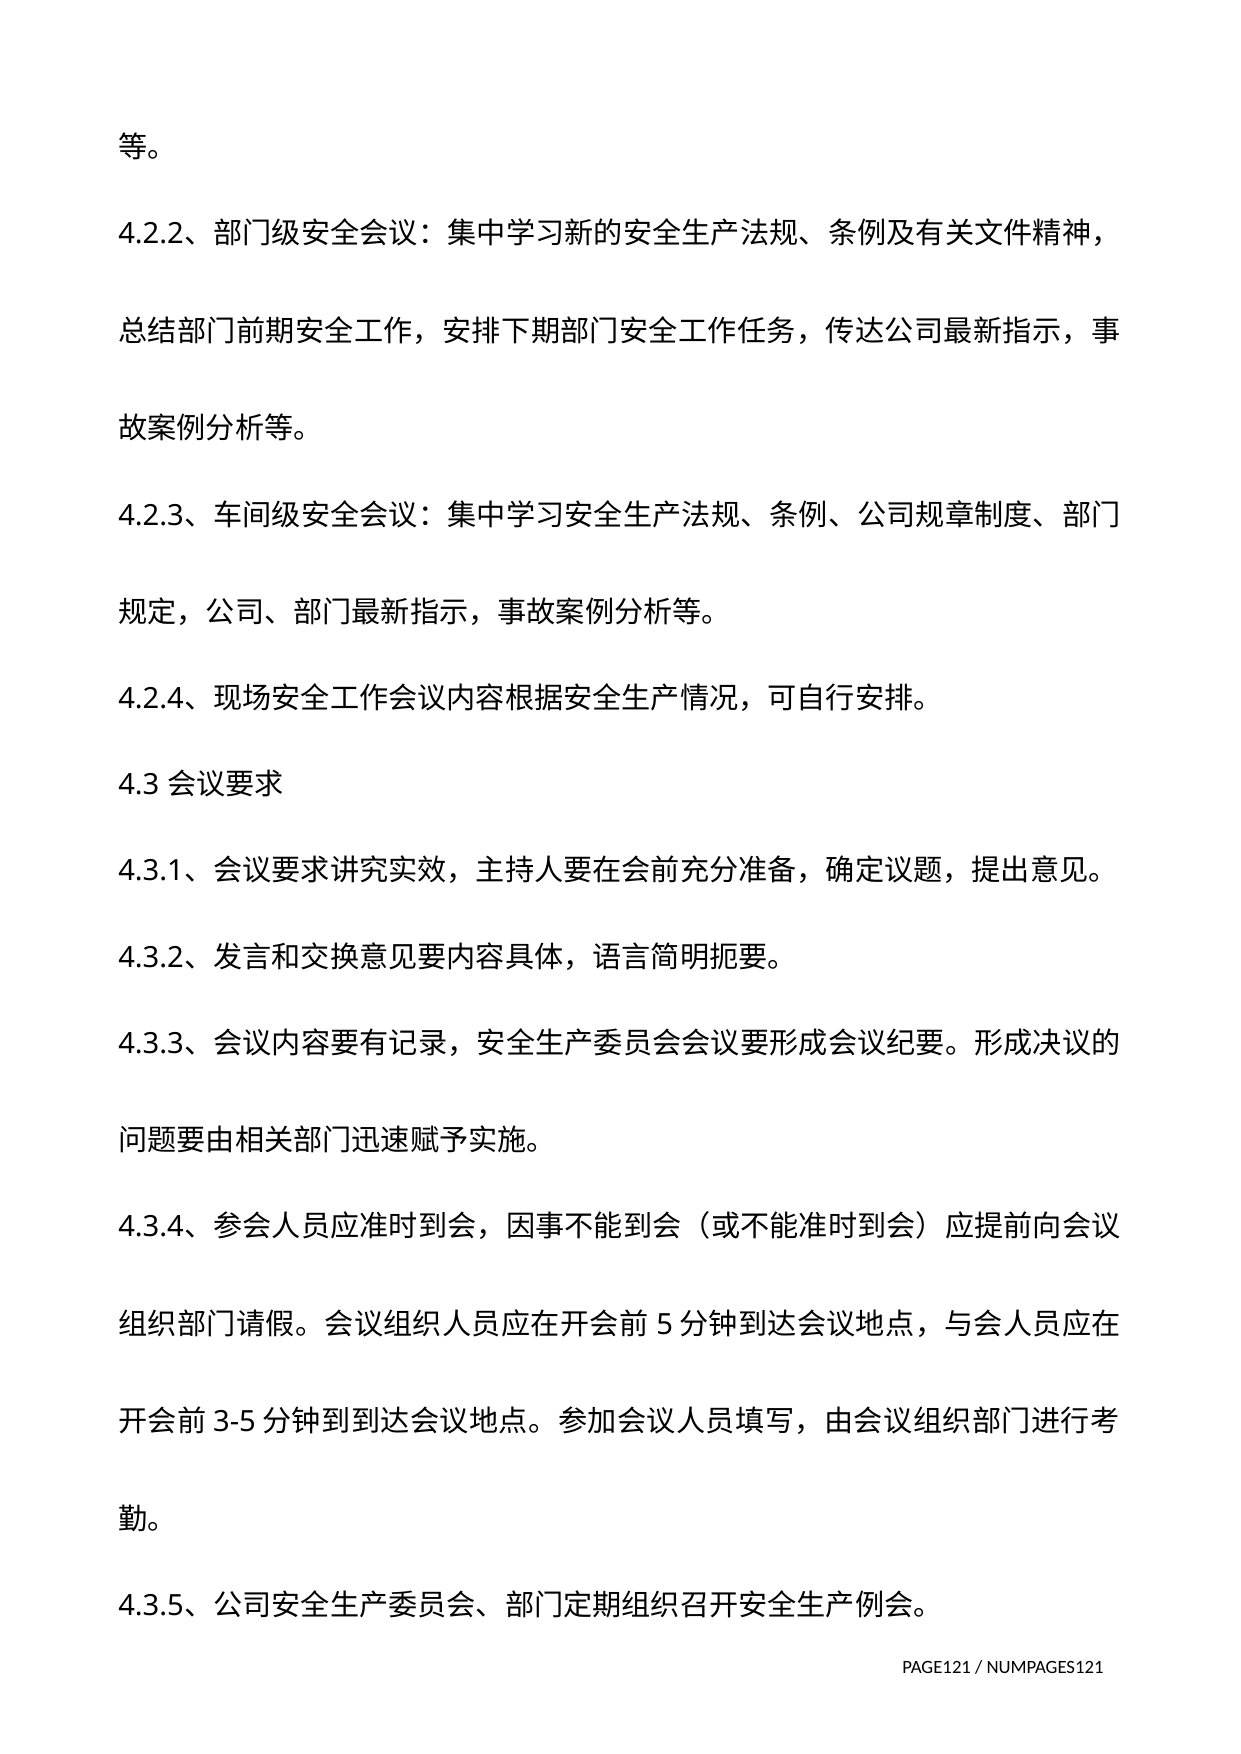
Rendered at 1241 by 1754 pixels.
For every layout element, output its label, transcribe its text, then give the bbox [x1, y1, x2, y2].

text 4.2.2、部门级安全会议：集中学习新的安全生产法规、条例及有关文件精神，总结部门前期安全工作，安排下期部门安全工作任务，传达公司最新指示，事故案例分析等。 [118, 199, 1122, 459]
text 4.3.2、发言和交换意见要内容具体，语言简明扼要。 [118, 922, 1122, 987]
text 4.3.4、参会人员应准时到会，因事不能到会（或不能准时到会）应提前向会议组织部门请假。会议组织人员应在开会前5分钟到达会议地点，与会人员应在开会前3-5分钟到到达会议地点。参加会议人员填写，由会议组织部门进行考勤。 [118, 1192, 1122, 1549]
text 4.3 会议要求 [118, 749, 1122, 814]
text 等。 [118, 112, 1122, 177]
text 4.2.3、车间级安全会议：集中学习安全生产法规、条例、公司规章制度、部门规定，公司、部门最新指示，事故案例分析等。 [118, 480, 1122, 642]
text 4.2.4、现场安全工作会议内容根据安全生产情况，可自行安排。 [118, 663, 1122, 728]
text 4.3.3、会议内容要有记录，安全生产委员会会议要形成会议纪要。形成决议的问题要由相关部门迅速赋予实施。 [118, 1008, 1122, 1171]
text 4.3.1、会议要求讲究实效，主持人要在会前充分准备，确定议题，提出意见。 [118, 836, 1122, 901]
text 4.3.5、公司安全生产委员会、部门定期组织召开安全生产例会。 [118, 1570, 1122, 1635]
